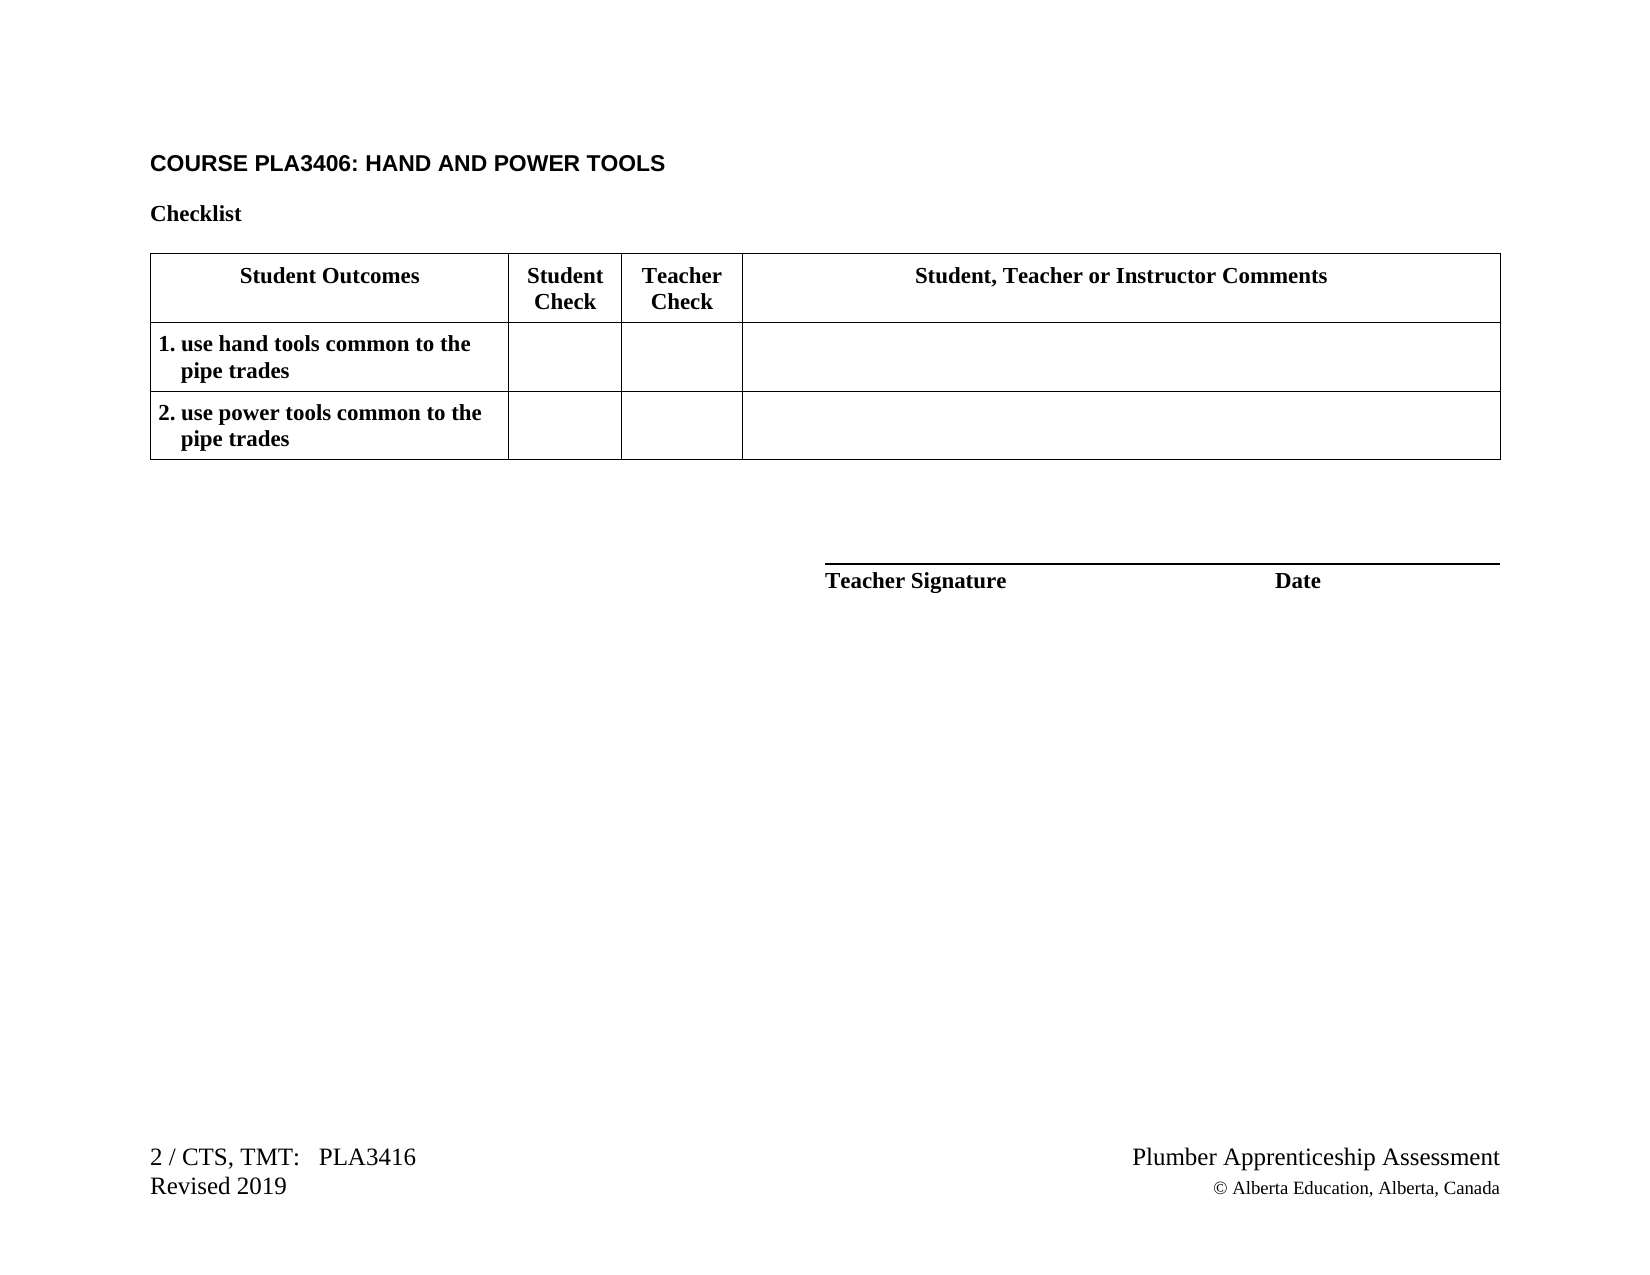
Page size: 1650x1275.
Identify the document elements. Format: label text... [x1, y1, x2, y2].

table_header Student Outcomes [151, 254, 508, 322]
table_cell 1. use hand tools common to the pipe trades [151, 323, 508, 391]
table_cell [622, 323, 742, 391]
table_header Teacher Check [622, 254, 742, 322]
text Teacher Signature Date [150, 567, 1500, 594]
table_cell [509, 392, 621, 459]
table_header Student, Teacher or Instructor Comments [743, 254, 1500, 322]
table_header Student Check [509, 254, 621, 322]
table_cell [743, 323, 1500, 391]
text COURSE PLA3406: HAND AND POWER TOOLS [150, 150, 1500, 176]
table_cell 2. use power tools common to the pipe trades [151, 392, 508, 459]
table_cell [622, 392, 742, 459]
table_cell [743, 392, 1500, 459]
text Checklist [150, 200, 1500, 227]
table_cell [509, 323, 621, 391]
